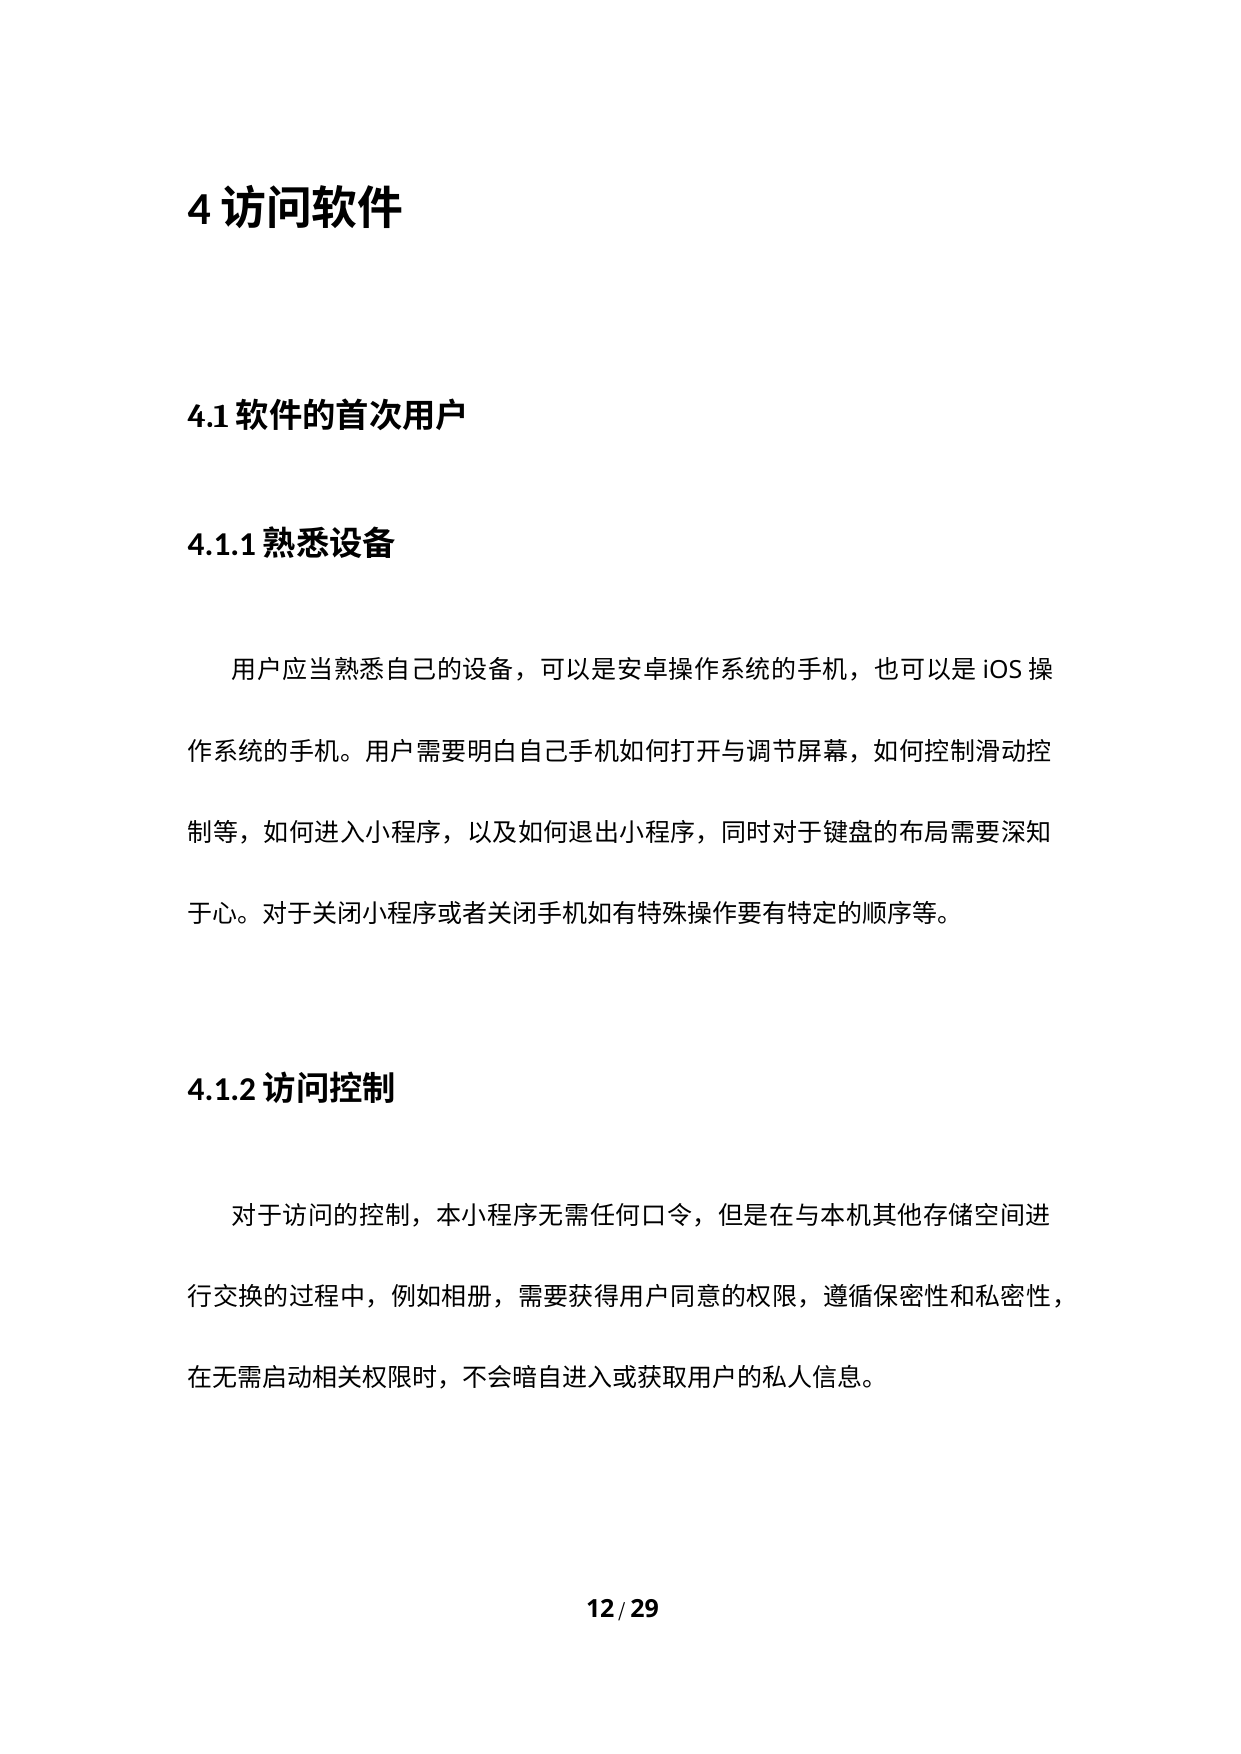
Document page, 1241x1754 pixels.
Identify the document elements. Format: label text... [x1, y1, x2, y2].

text 4.1软件的首次用户 [187, 381, 1053, 446]
text 对于访问的控制，本小程序无需任何口令，但是在与本机其他存储空间进行交换的过程中，例如相册，需要获得用户同意的权限，遵循保密性和私密性，在无需启动相关权限时，不会暗自进入或获取用户的私人信息。 [187, 1181, 1053, 1408]
text 4.1.1熟悉设备 [187, 508, 1053, 573]
text 4访问软件 [187, 156, 1053, 253]
text 用户应当熟悉自己的设备，可以是安卓操作系统的手机，也可以是iOS操作系统的手机。用户需要明白自己手机如何打开与调节屏幕，如何控制滑动控制等，如何进入小程序，以及如何退出小程序，同时对于键盘的布局需要深知于心。对于关闭小程序或者关闭手机如有特殊操作要有特定的顺序等。 [187, 635, 1053, 944]
text 4.1.2访问控制 [187, 1054, 1053, 1119]
